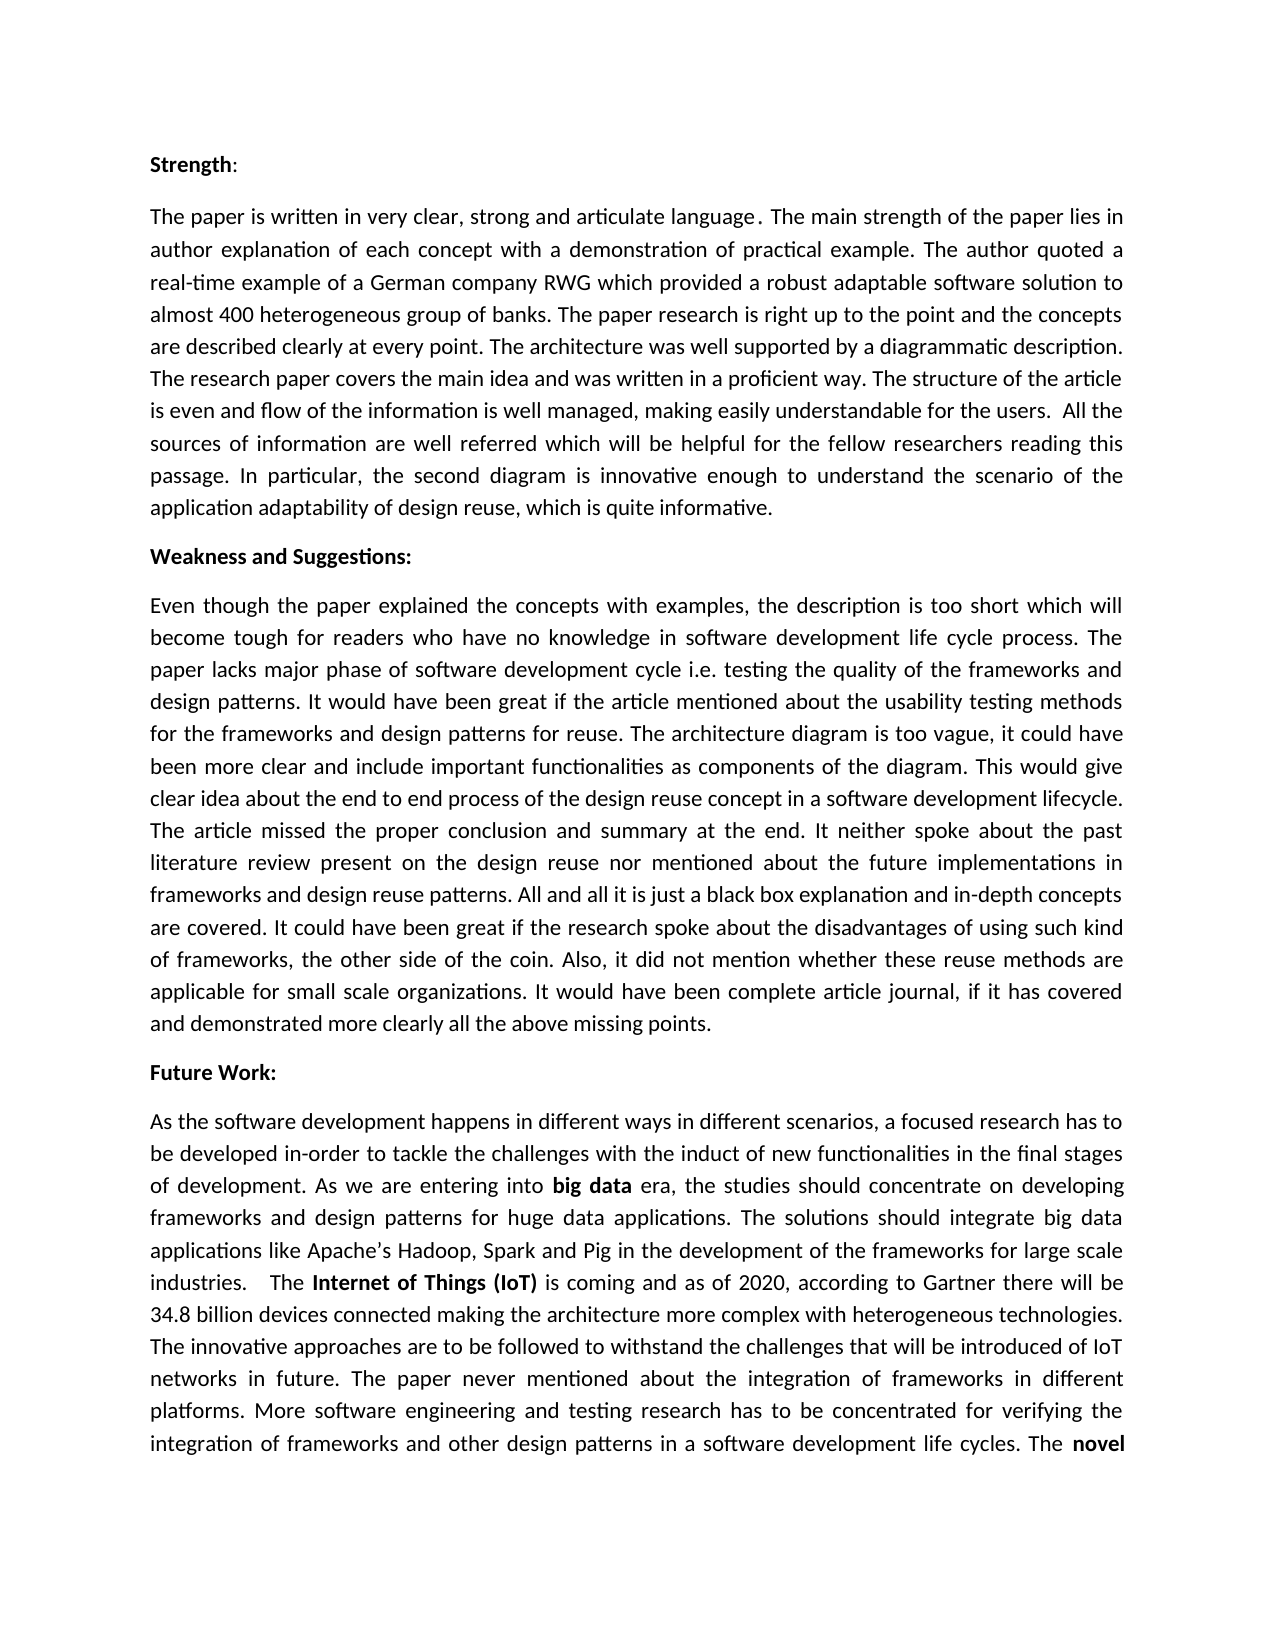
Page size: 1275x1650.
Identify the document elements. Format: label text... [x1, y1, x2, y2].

text Even though the paper explained the concepts with examples, the description is too short which will become tough for readers who have no knowledge in software development life cycle process. The paper lacks major phase of software development cycle i.e. testing the quality of the frameworks and design patterns. It would have been great if the article mentioned about the usability testing methods for the frameworks and design patterns for reuse. The architecture diagram is too vague, it could have been more clear and include important functionalities as components of the diagram. This would give clear idea about the end to end process of the design reuse concept in a software development lifecycle. The article missed the proper conclusion and summary at the end. It neither spoke about the past literature review present on the design reuse nor mentioned about the future implementations in frameworks and design reuse patterns. All and all it is just a black box explanation and in-depth concepts are covered. It could have been great if the research spoke about the disadvantages of using such kind of frameworks, the other side of the coin. Also, it did not mention whether these reuse methods are applicable for small scale organizations. It would have been complete article journal, if it has covered and demonstrated more clearly all the above missing points. [150, 591, 1125, 1037]
text The paper is written in very clear, strong and articulate language. The main strength of the paper lies in author explanation of each concept with a demonstration of practical example. The author quoted a real-time example of a German company RWG which provided a robust adaptable software solution to almost 400 heterogeneous group of banks. The paper research is right up to the point and the concepts are described clearly at every point. The architecture was well supported by a diagrammatic description. The research paper covers the main idea and was written in a proficient way. The structure of the article is even and flow of the information is well managed, making easily understandable for the users. All the sources of information are well referred which will be helpful for the fellow researchers reading this passage. In particular, the second diagram is innovative enough to understand the scenario of the application adaptability of design reuse, which is quite informative. [150, 199, 1125, 521]
text Strength: [150, 150, 1125, 178]
text Future Work: [150, 1058, 1125, 1086]
text Weakness and Suggestions: [150, 542, 1125, 570]
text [150, 1107, 1125, 1457]
